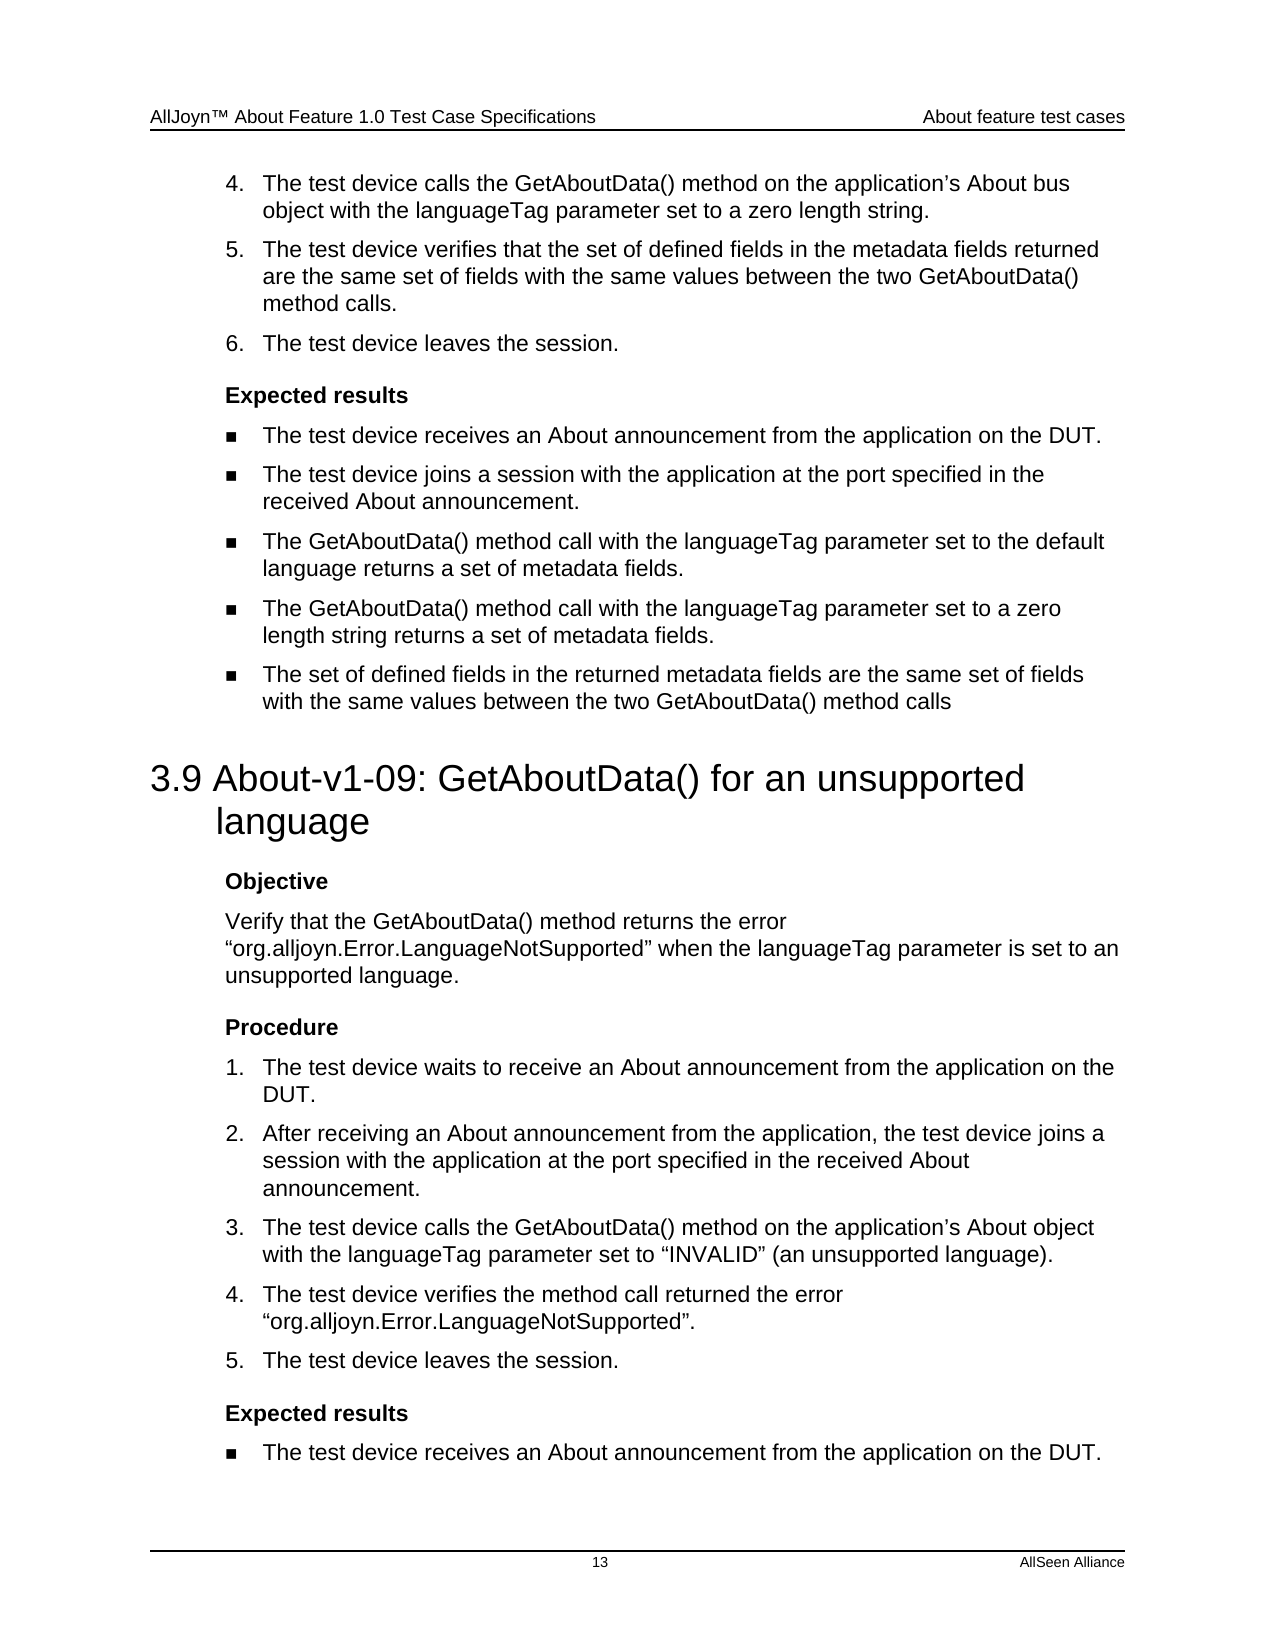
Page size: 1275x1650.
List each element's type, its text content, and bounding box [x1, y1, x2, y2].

list The GetAboutData() method call with the languageTag parameter set to the default language returns a set of metadata fields. [225, 527, 1125, 581]
list The test device waits to receive an About announcement from the application on the DUT. [244, 1053, 1125, 1107]
text Objective [225, 867, 1125, 894]
list The test device joins a session with the application at the port specified in the received About announcement. [225, 460, 1125, 514]
text Expected results [225, 381, 1125, 408]
list The test device receives an About announcement from the application on the DUT. [225, 421, 1125, 448]
text Verify that the GetAboutData() method returns the error “org.alljoyn.Error.LanguageNotSupported” when the languageTag parameter is set to an unsupported language. [225, 907, 1125, 988]
list The test device calls the GetAboutData() method on the application’s About object with the languageTag parameter set to “INVALID” (an unsupported language). [244, 1213, 1125, 1267]
list The test device calls the GetAboutData() method on the application’s About bus object with the languageTag parameter set to a zero length string. [244, 169, 1125, 223]
text Expected results [225, 1399, 1125, 1426]
list The test device verifies the method call returned the error “org.alljoyn.Error.LanguageNotSupported”. [244, 1280, 1125, 1334]
subtitle About-v1-09: GetAboutData() for an unsupported language [150, 756, 1125, 842]
list The test device leaves the session. [244, 1347, 1125, 1374]
text Procedure [225, 1013, 1125, 1040]
list The test device leaves the session. [244, 329, 1125, 356]
list The test device verifies that the set of defined fields in the metadata fields returned are the same set of fields with the same values between the two GetAboutData() method calls. [244, 235, 1125, 317]
list The GetAboutData() method call with the languageTag parameter set to a zero length string returns a set of metadata fields. [225, 594, 1125, 648]
list The set of defined fields in the returned metadata fields are the same set of fields with the same values between the two GetAboutData() method calls [225, 660, 1125, 714]
list After receiving an About announcement from the application, the test device joins a session with the application at the port specified in the received About announcement. [244, 1119, 1125, 1201]
list The test device receives an About announcement from the application on the DUT. [225, 1438, 1125, 1465]
